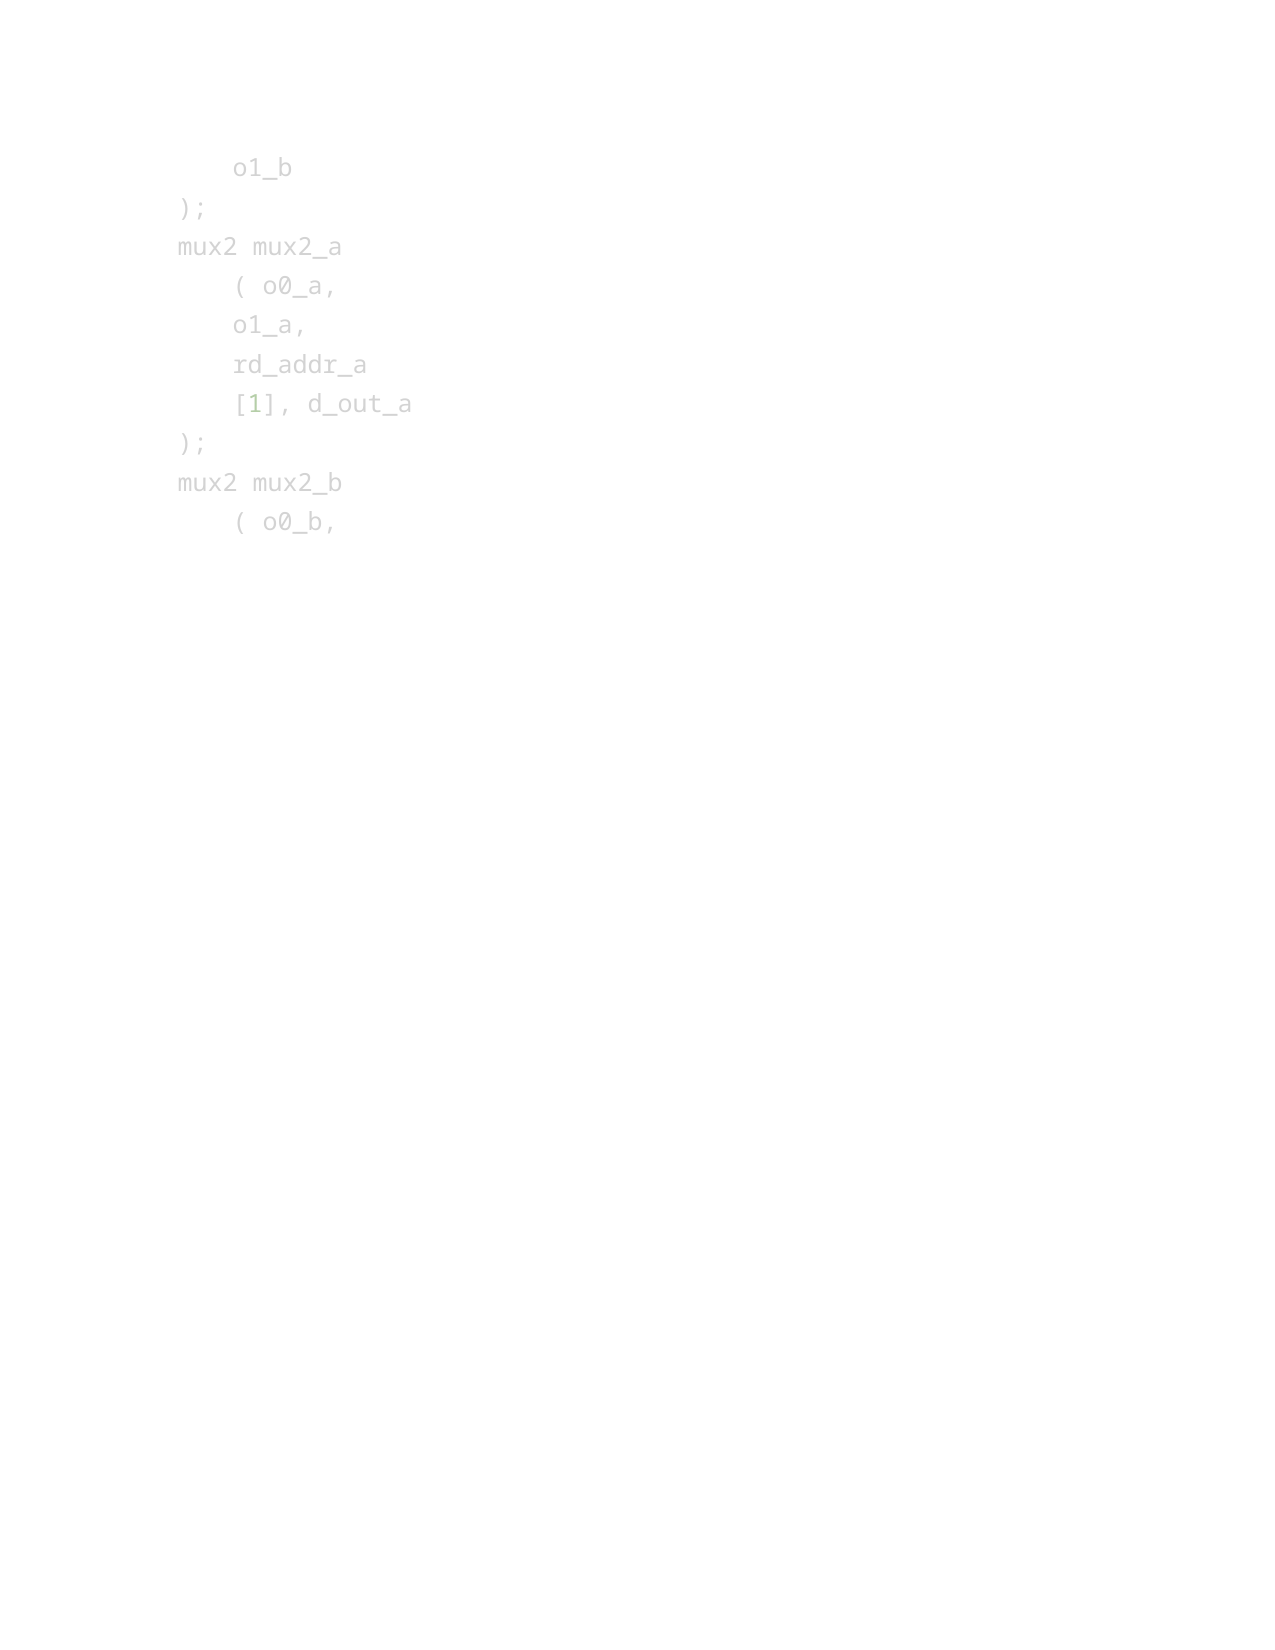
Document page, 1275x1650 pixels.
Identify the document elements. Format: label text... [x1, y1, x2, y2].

text ); [177, 189, 1275, 223]
text ); [177, 425, 1275, 459]
text mux2 mux2_b ( o0_b, [177, 464, 358, 538]
text mux2 mux2_a ( o0_a, o1_a, [177, 228, 358, 341]
text o1_a, o1_b [232, 150, 303, 184]
text rd_addr_a[1], d_out_a [232, 347, 413, 420]
